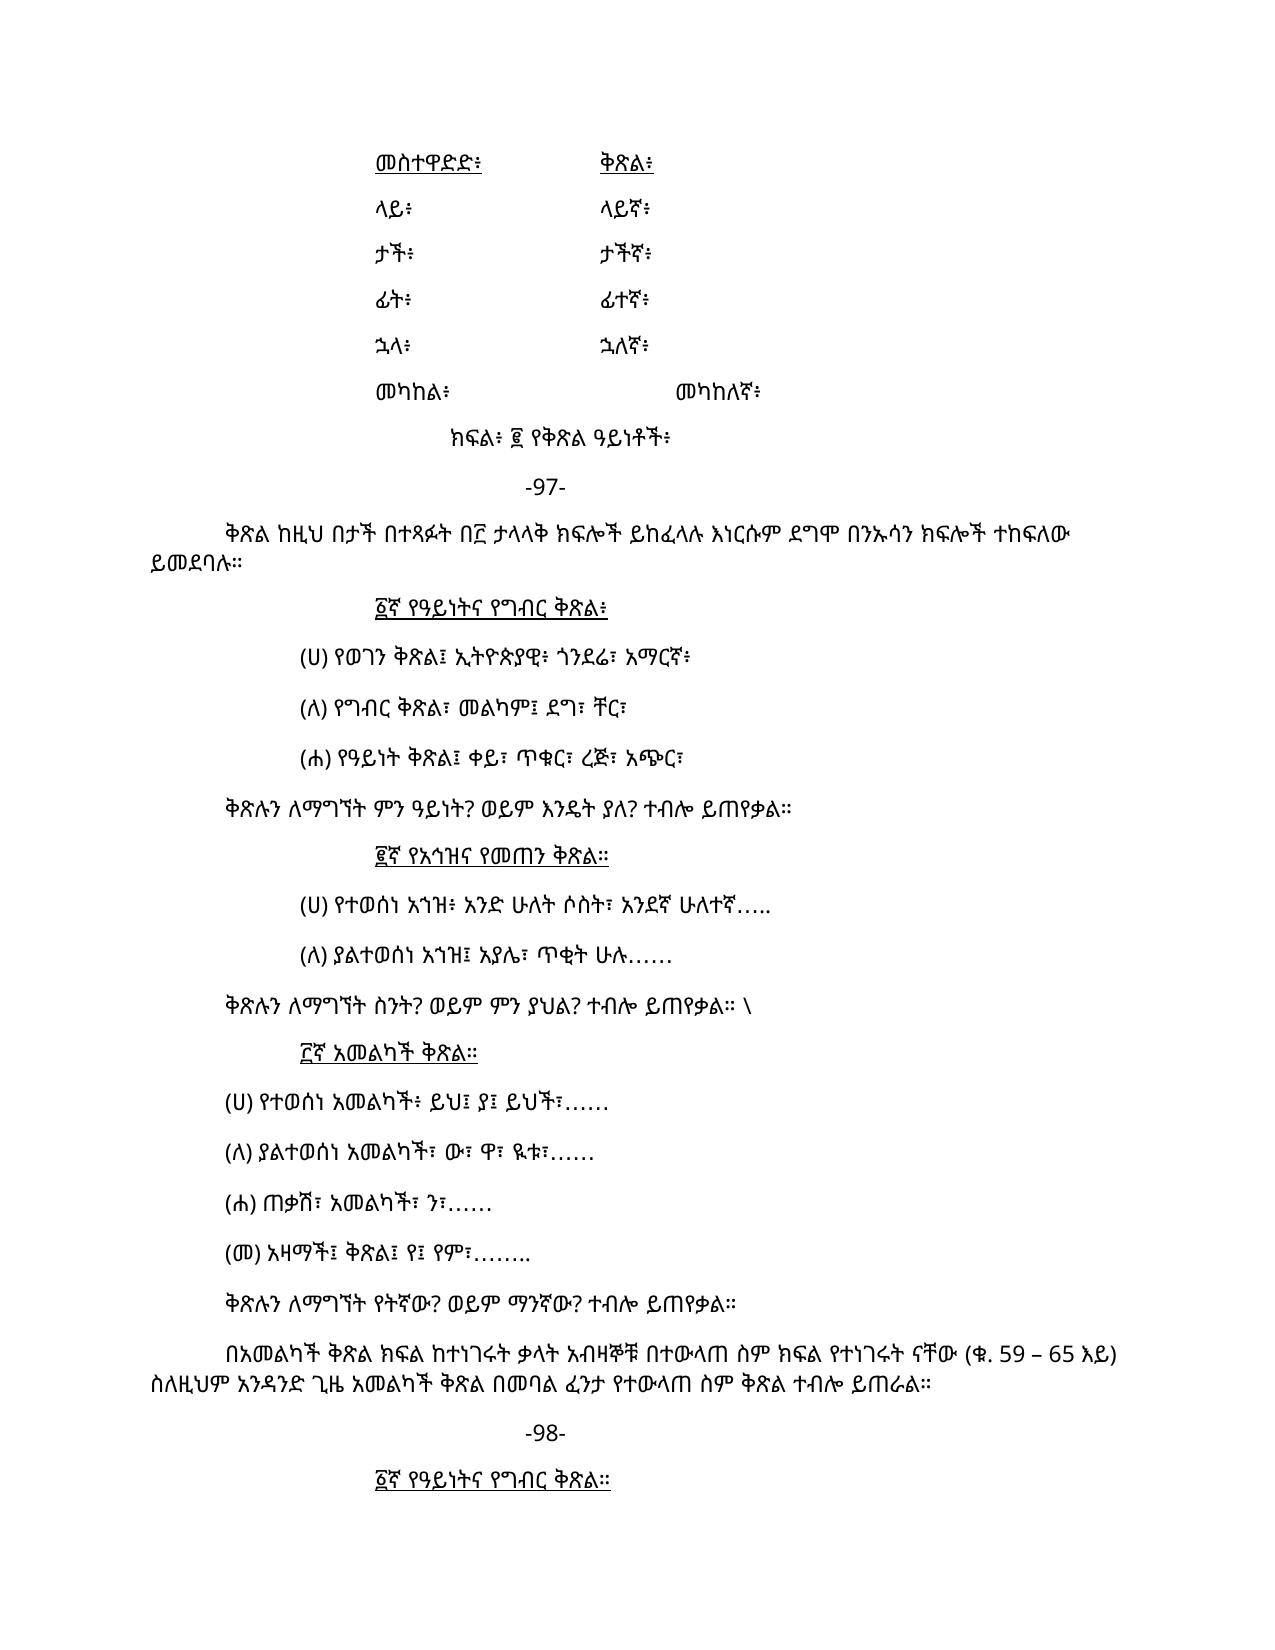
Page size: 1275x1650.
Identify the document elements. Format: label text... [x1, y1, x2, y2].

text (ሀ) የወገን ቅጽል፤ ኢትዮጵያዊ፥ ጎንደሬ፣ አማርኛ፥ [150, 641, 1125, 672]
text ቅጽሉን ለማግኘት ስንት? ወይም ምን ያህል? ተብሎ ይጠየቃል። \ [150, 989, 1125, 1021]
text በአመልካች ቅጽል ክፍል ከተነገሩት ቃላት አብዛኞቹ በተውላጠ ስም ክፍል የተነገሩት ናቸው (ቁ. 59 – 65 እይ) ስለዚህም አንዳንድ ጊዜ አመልካች ቅጽል በመባል ፈንታ የተውላጠ ስም ቅጽል ተብሎ ይጠራል። [150, 1338, 1125, 1398]
text (ሀ) የተወሰነ አመልካች፥ ይህ፤ ያ፤ ይህች፣…… [150, 1086, 1125, 1117]
text ቅጽሉን ለማግኘት የትኛው? ወይም ማንኛው? ተብሎ ይጠየቃል። [150, 1287, 1125, 1319]
text ፊት፥ ፊተኛ፥ [150, 287, 1125, 314]
text ክፍል፥ ፪ የቅጽል ዓይነቶች፥ [150, 425, 1125, 452]
text -98- [150, 1417, 1125, 1448]
text ፫ኛ አመልካች ቅጽል። [150, 1040, 1125, 1067]
text ኋላ፥ ኋለኛ፥ [150, 333, 1125, 360]
text ላይ፥ ላይኛ፥ [150, 196, 1125, 222]
text (ሐ) ጠቃሽ፣ አመልካች፣ ን፣…… [150, 1187, 1125, 1218]
text (ለ) ያልተወሰነ አመልካች፣ ው፣ ዋ፣ ዪቱ፣…… [150, 1136, 1125, 1167]
text -97- [150, 471, 1125, 502]
text (ሐ) የዓይነት ቅጽል፤ ቀይ፣ ጥቁር፣ ረጅ፣ አጭር፣ [150, 742, 1125, 773]
text ታች፥ ታችኛ፥ [150, 242, 1125, 268]
text (ሀ) የተወሰነ አኀዝ፥ አንድ ሁለት ሶስት፣ አንደኛ ሁለተኛ….. [150, 889, 1125, 920]
text መስተዋድድ፥ ቅጽል፥ [150, 150, 1125, 177]
text (መ) አዛማች፤ ቅጽል፤ የ፤ የም፣…….. [150, 1237, 1125, 1268]
text ቅጽል ከዚህ በታች በተጻፉት በ፫ ታላላቅ ክፍሎች ይከፈላሉ እነርሱም ደግሞ በንኡሳን ክፍሎች ተከፍለው ይመደባሉ። [150, 521, 1125, 577]
text ፪ኛ የአኅዝና የመጠን ቅጽል። [150, 843, 1125, 869]
text (ለ) ያልተወሰነ አኀዝ፤ አያሌ፣ ጥቂት ሁሉ…… [150, 939, 1125, 970]
text ፩ኛ የዓይነትና የግብር ቅጽል። [150, 1467, 1125, 1494]
text ቅጽሉን ለማግኘት ምን ዓይነት? ወይም እንዴት ያለ? ተብሎ ይጠየቃል። [150, 792, 1125, 824]
text (ለ) የግብር ቅጽል፣ መልካም፤ ደግ፣ ቸር፣ [150, 692, 1125, 723]
text ፩ኛ የዓይነትና የግብር ቅጽል፥ [150, 595, 1125, 622]
text መካከል፥ መካከለኛ፥ [150, 379, 1125, 406]
